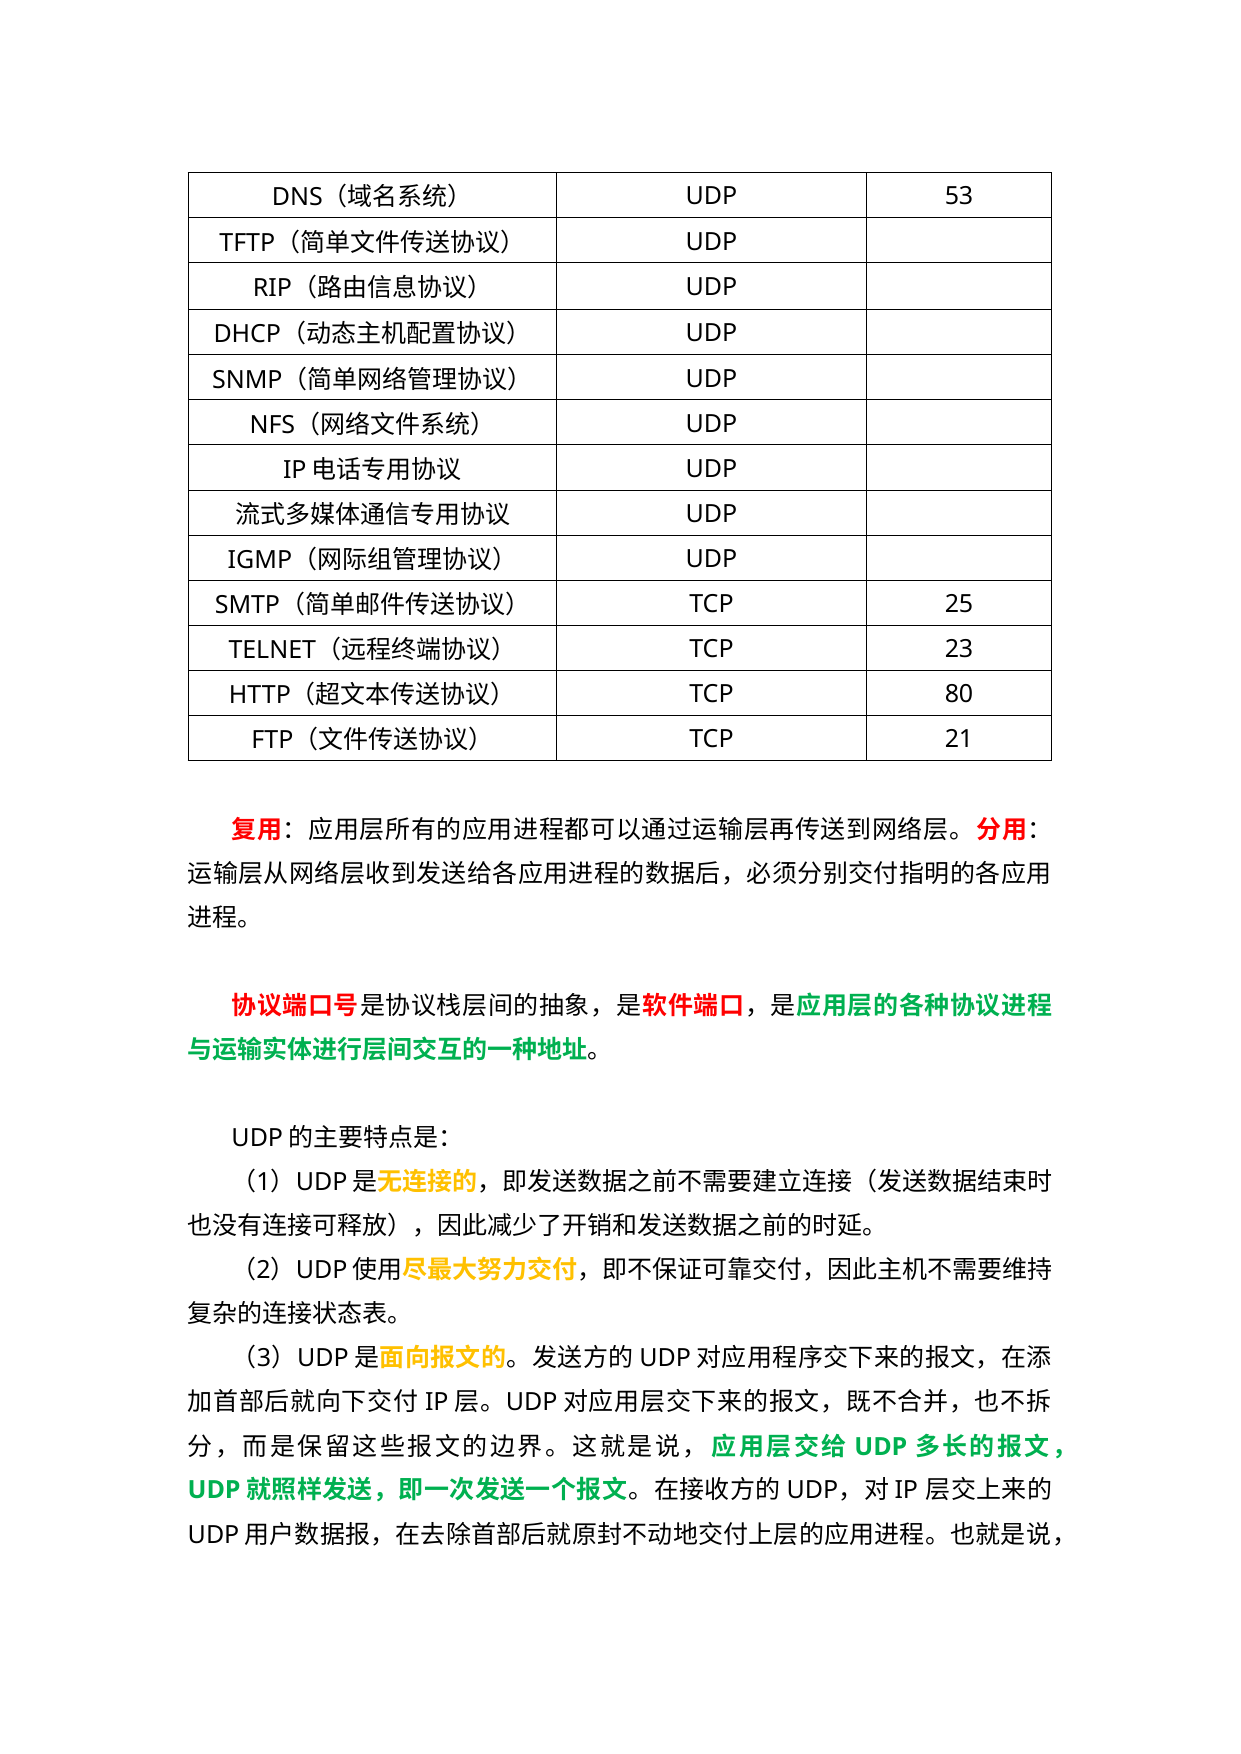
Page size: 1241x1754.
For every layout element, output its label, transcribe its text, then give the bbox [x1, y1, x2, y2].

table_cell UDP [557, 536, 866, 580]
table_cell 25 [867, 581, 1051, 625]
text 协议端口号是协议栈层间的抽象，是软件端口，是应用层的各种协议进程与运输实体进行层间交互的一种地址。 [187, 981, 1053, 1069]
table_cell UDP [557, 400, 866, 444]
table_cell UDP [557, 445, 866, 489]
table_cell NFS（网络文件系统） [189, 400, 556, 444]
table_cell TCP [557, 581, 866, 625]
table_cell 53 [867, 173, 1051, 217]
text （1）UDP是无连接的，即发送数据之前不需要建立连接（发送数据结束时也没有连接可释放），因此减少了开销和发送数据之前的时延。 [187, 1158, 1053, 1246]
table_cell IGMP（网际组管理协议） [189, 536, 556, 580]
table_cell 21 [867, 716, 1051, 760]
table_cell DHCP（动态主机配置协议） [189, 310, 556, 354]
table_cell UDP [557, 263, 866, 309]
table_cell FTP（文件传送协议） [189, 716, 556, 760]
table_cell UDP [557, 491, 866, 534]
table_cell 80 [867, 671, 1051, 715]
table_cell [867, 263, 1051, 309]
table_cell [867, 536, 1051, 580]
table_cell UDP [557, 173, 866, 217]
table_cell TCP [557, 671, 866, 715]
table_cell [867, 400, 1051, 444]
table_cell RIP（路由信息协议） [189, 263, 556, 309]
table_cell [867, 491, 1051, 534]
table_cell 23 [867, 626, 1051, 670]
table_cell SMTP（简单邮件传送协议） [189, 581, 556, 625]
table_cell [867, 310, 1051, 354]
table_cell [867, 355, 1051, 399]
table_cell TCP [557, 626, 866, 670]
table_cell UDP [557, 310, 866, 354]
table_cell IP电话专用协议 [189, 445, 556, 489]
table_cell [867, 445, 1051, 489]
table_cell 流式多媒体通信专用协议 [189, 491, 556, 534]
table_cell HTTP（超文本传送协议） [189, 671, 556, 715]
table_cell TFTP（简单文件传送协议） [189, 218, 556, 262]
table_cell UDP [557, 218, 866, 262]
table_cell [867, 218, 1051, 262]
text UDP的主要特点是： [187, 1114, 1053, 1158]
text 复用：应用层所有的应用进程都可以通过运输层再传送到网络层。分用：运输层从网络层收到发送给各应用进程的数据后，必须分别交付指明的各应用进程。 [187, 805, 1053, 937]
text （2）UDP使用尽最大努力交付，即不保证可靠交付，因此主机不需要维持复杂的连接状态表。 [187, 1246, 1053, 1334]
table_cell SNMP（简单网络管理协议） [189, 355, 556, 399]
table_cell TCP [557, 716, 866, 760]
table_cell UDP [557, 355, 866, 399]
table_cell TELNET（远程终端协议） [189, 626, 556, 670]
table_cell DNS（域名系统） [189, 173, 556, 217]
